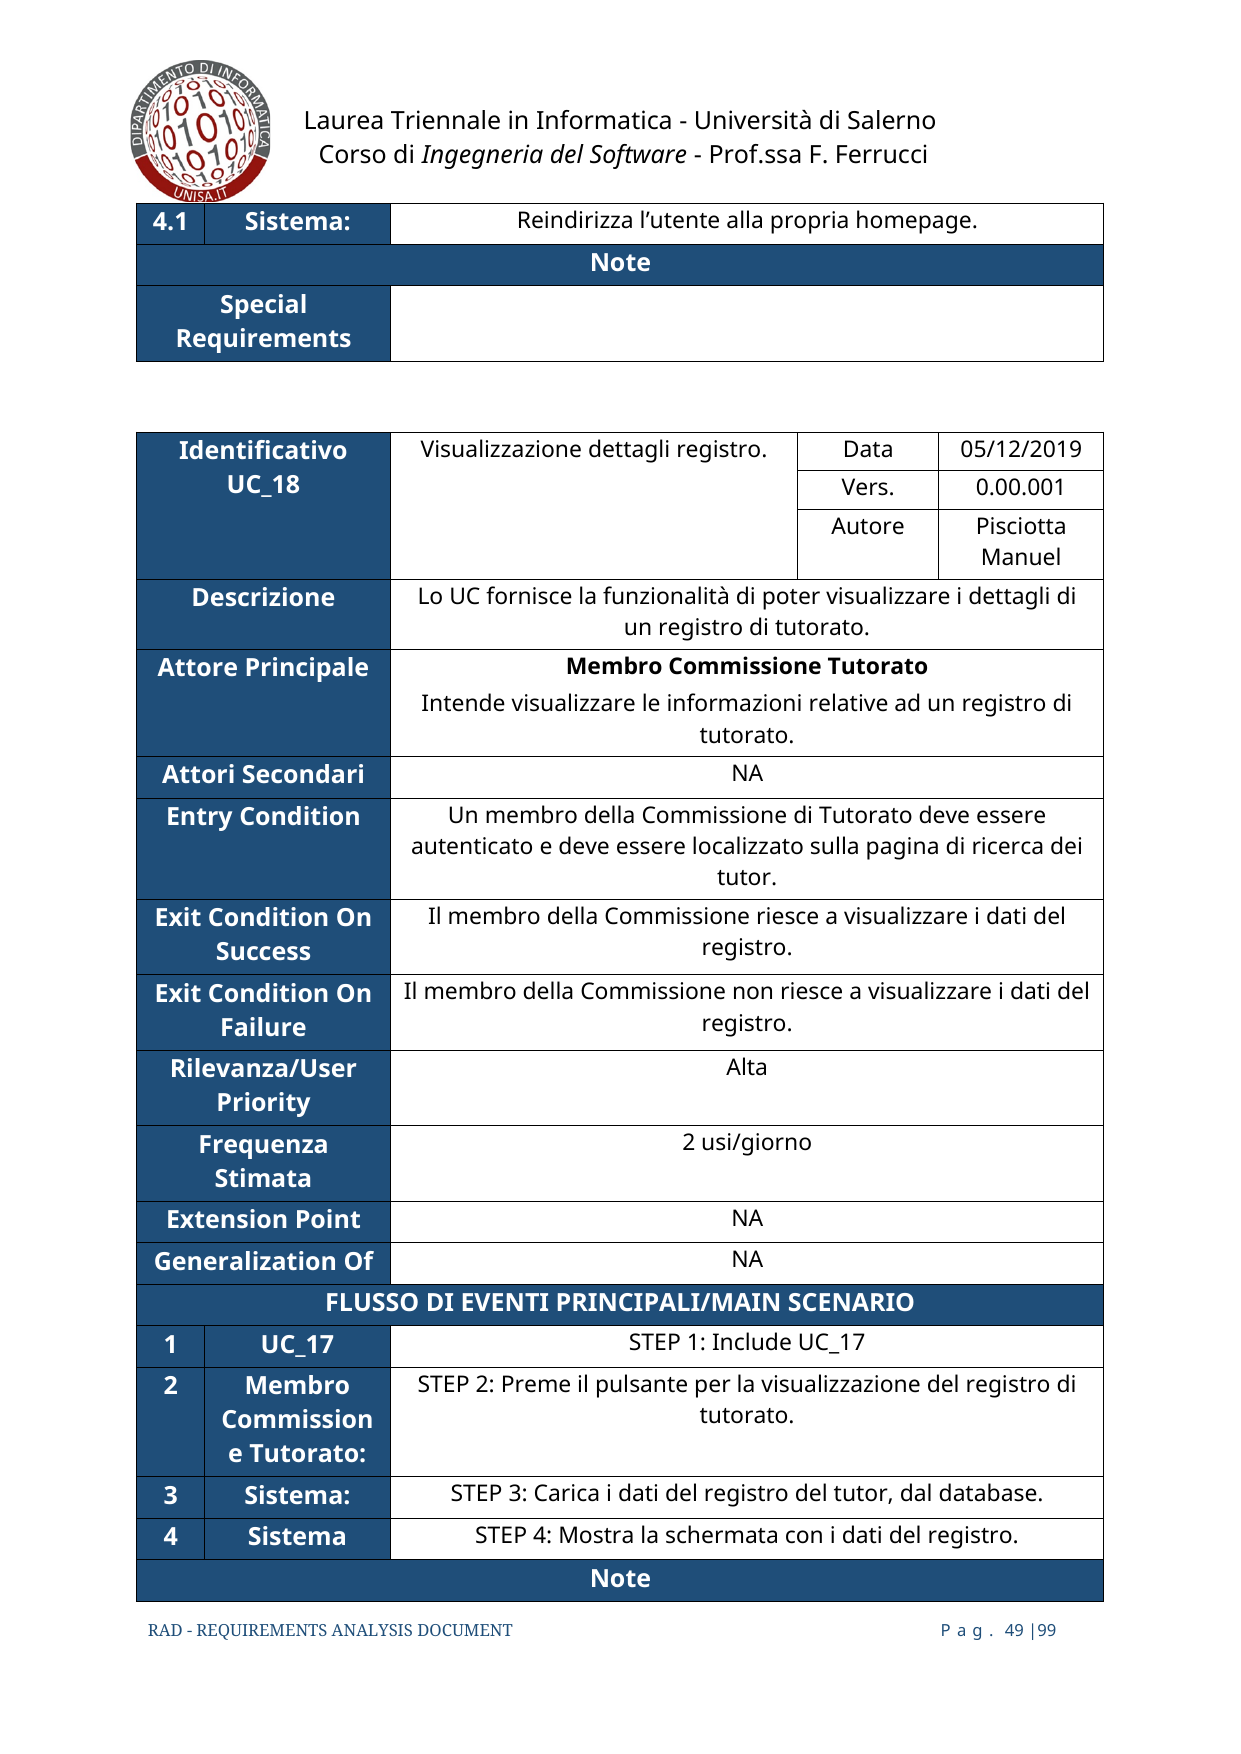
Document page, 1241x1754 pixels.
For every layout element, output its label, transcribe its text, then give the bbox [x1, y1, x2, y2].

table_cell 3 [137, 1477, 204, 1518]
table_cell Un membro della Commissione di Tutorato deve essere autenticato e deve essere localizzato sulla pagina di ricerca dei tutor. [391, 799, 1103, 899]
table_cell Note [137, 245, 1103, 285]
table_cell Note [137, 1560, 1103, 1601]
table_cell Lo UC fornisce la funzionalità di poter visualizzare i dettagli di un registro di tutorato. [391, 580, 1103, 649]
table_cell 0.00.001 [939, 471, 1103, 509]
table_cell Sistema: [205, 1477, 390, 1518]
table_cell Membro Commissione Tutorato: [205, 1368, 390, 1476]
table_cell STEP 1: Include UC_17 [391, 1326, 1103, 1367]
table_cell NA [391, 1202, 1103, 1242]
table_cell Alta [391, 1051, 1103, 1125]
table_cell Attori Secondari [137, 757, 390, 798]
table_header 05/12/2019 [939, 433, 1103, 470]
picture [129, 60, 271, 201]
table_cell Sistema [205, 1519, 390, 1559]
table_cell UC_17 [205, 1326, 390, 1367]
table_cell Reindirizza l’utente alla propria homepage. [391, 204, 1103, 244]
table_header Data [798, 433, 938, 470]
table_cell Extension Point [137, 1202, 390, 1242]
table_cell 1 [137, 1326, 204, 1367]
table_cell Pisciotta Manuel [939, 510, 1103, 579]
table_cell FLUSSO DI EVENTI PRINCIPALI/MAIN SCENARIO [137, 1285, 1103, 1325]
table_cell Membro Commissione Tutorato Intende visualizzare le informazioni relative ad un registro di tutorato. [391, 650, 1103, 756]
table_cell Entry Condition [137, 799, 390, 899]
table_cell Autore [798, 510, 938, 579]
table_cell Descrizione [137, 580, 390, 649]
table_cell STEP 2: Preme il pulsante per la visualizzazione del registro di tutorato. [391, 1368, 1103, 1476]
table_cell STEP 4: Mostra la schermata con i dati del registro. [391, 1519, 1103, 1559]
table_cell STEP 3: Carica i dati del registro del tutor, dal database. [391, 1477, 1103, 1518]
table_cell 4 [137, 1519, 204, 1559]
table_cell 2 [137, 1368, 204, 1476]
table_cell Il membro della Commissione riesce a visualizzare i dati del registro. [391, 900, 1103, 974]
table_cell NA [391, 1243, 1103, 1284]
table_cell 4.1 [137, 204, 204, 244]
table_cell [391, 286, 1103, 361]
table_cell Frequenza Stimata [137, 1126, 390, 1201]
table_cell Rilevanza/User Priority [137, 1051, 390, 1125]
table_cell Exit Condition On Failure [137, 975, 390, 1050]
table_cell Attore Principale [137, 650, 390, 756]
table_header Visualizzazione dettagli registro. [391, 433, 797, 579]
table_cell Sistema: [205, 204, 390, 244]
table_cell Generalization Of [137, 1243, 390, 1284]
table_cell 2 usi/giorno [391, 1126, 1103, 1201]
table_cell Special Requirements [137, 286, 390, 361]
table_header Identificativo UC_18 [137, 433, 390, 579]
table_cell NA [391, 757, 1103, 798]
table_cell Il membro della Commissione non riesce a visualizzare i dati del registro. [391, 975, 1103, 1050]
table_cell Exit Condition On Success [137, 900, 390, 974]
table_cell Vers. [798, 471, 938, 509]
